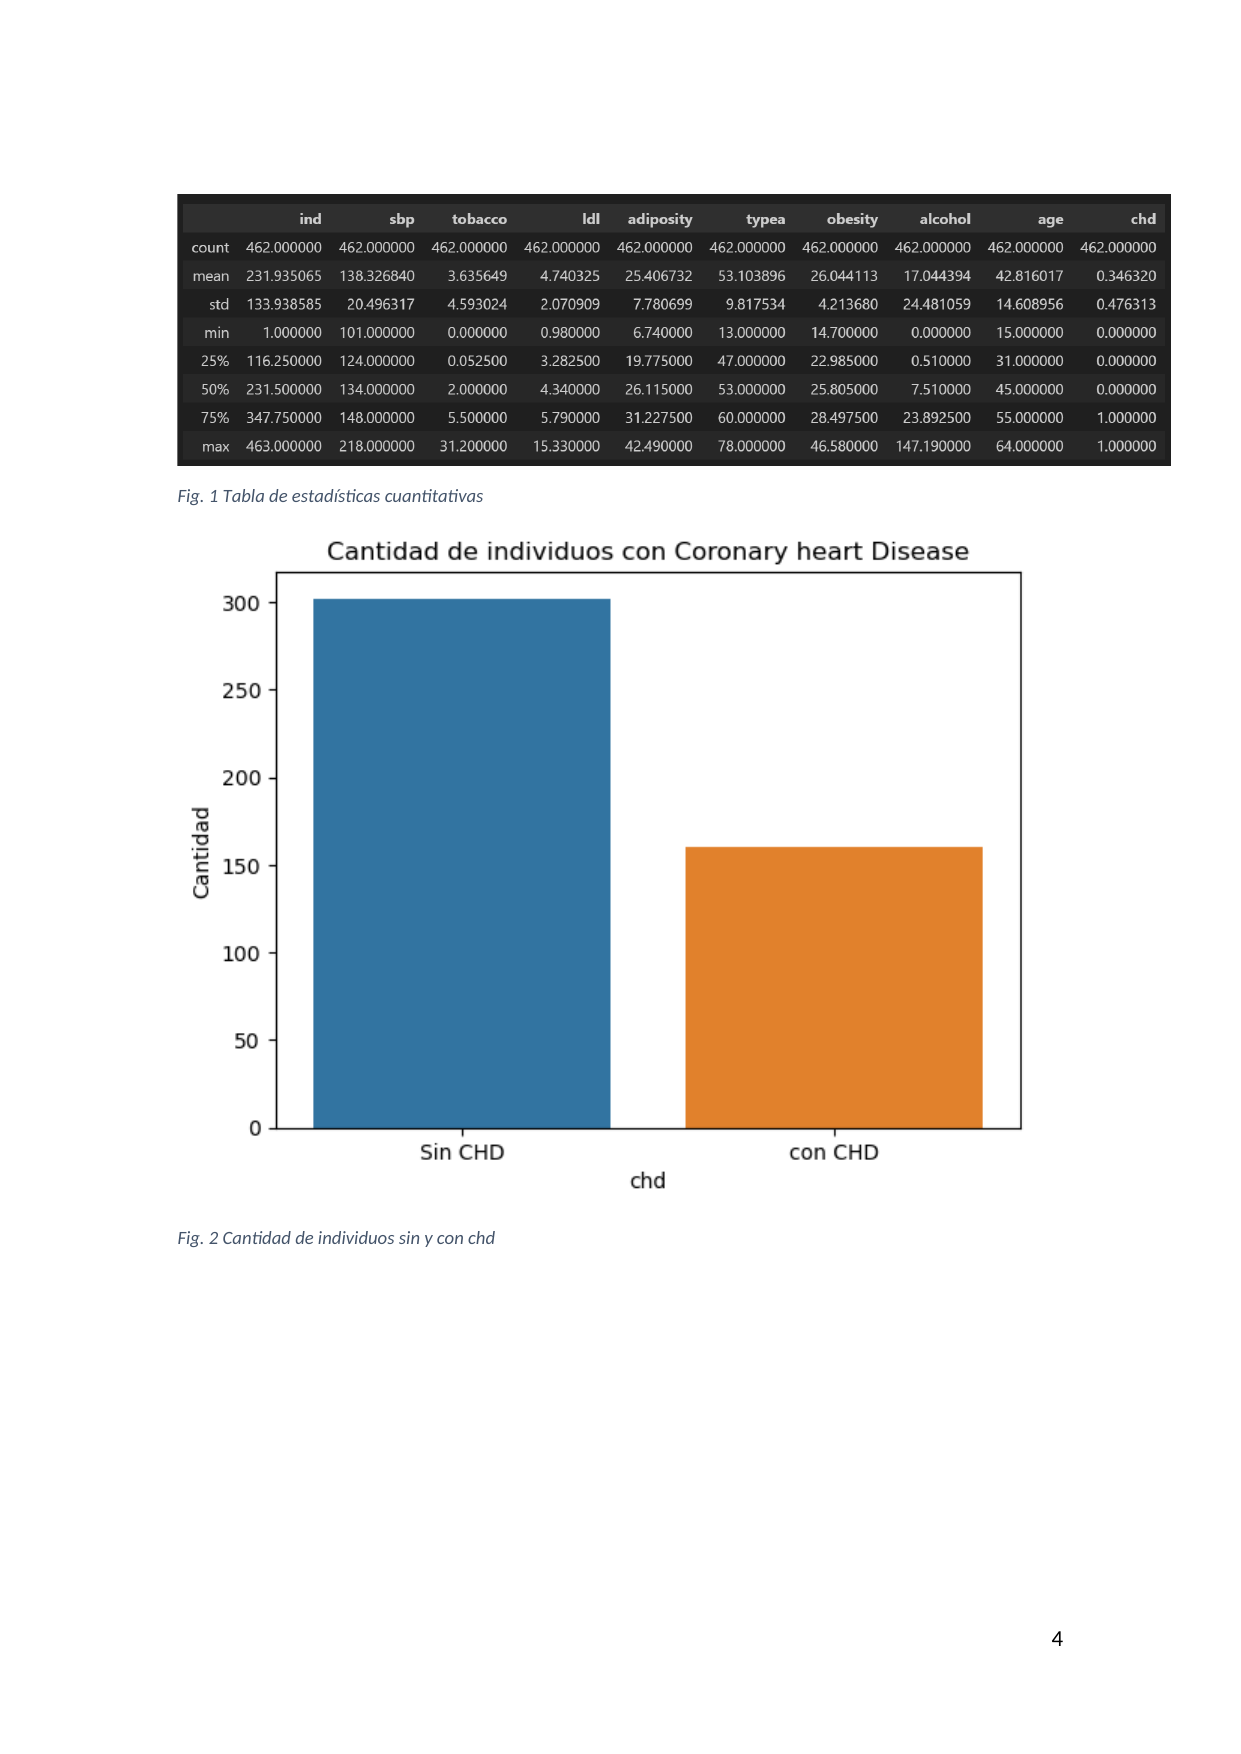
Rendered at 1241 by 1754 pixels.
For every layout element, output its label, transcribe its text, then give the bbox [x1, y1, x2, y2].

text Fig. 2 Cantidad de individuos sin y con chd [177, 1226, 1063, 1249]
picture [177, 194, 1171, 466]
text Fig. 1 Tabla de estadísticas cuantitativas [177, 484, 1063, 507]
picture [177, 527, 1034, 1208]
